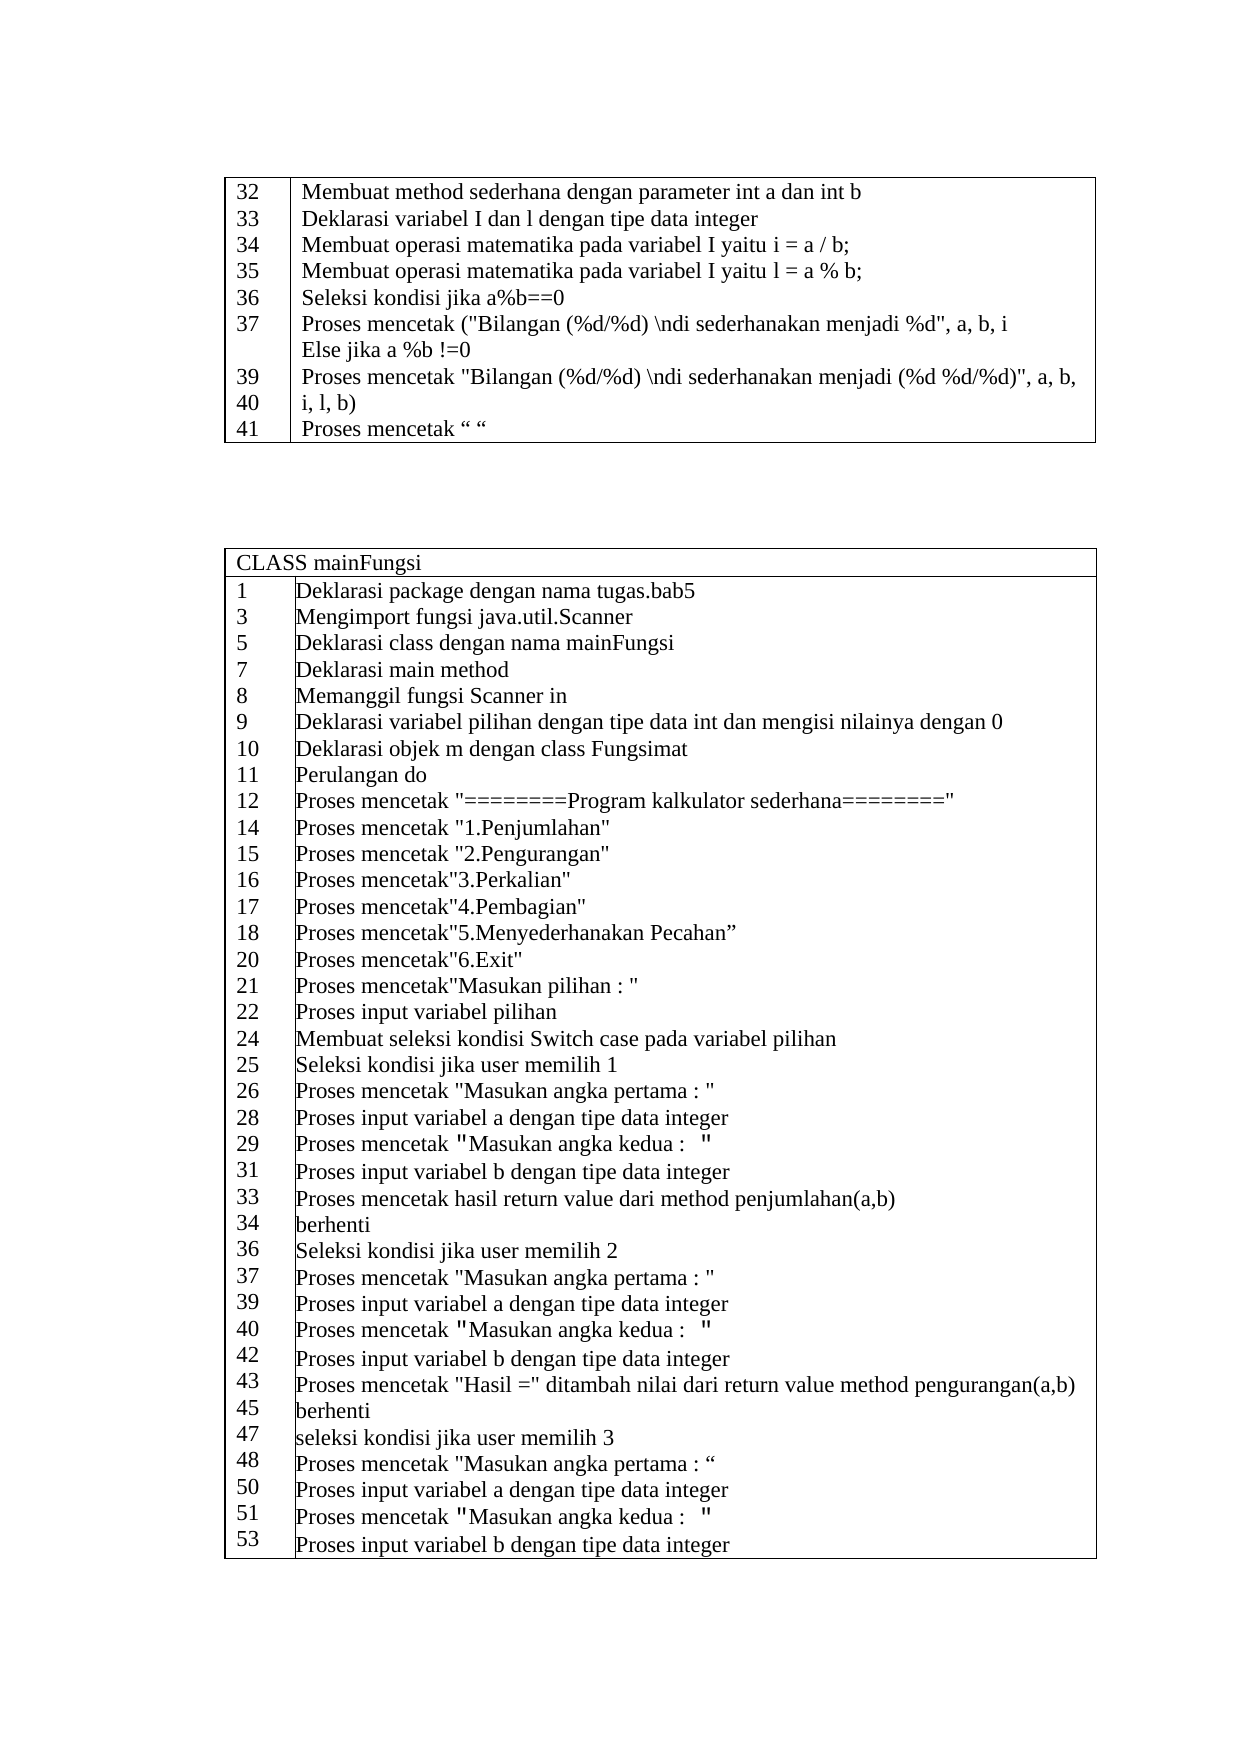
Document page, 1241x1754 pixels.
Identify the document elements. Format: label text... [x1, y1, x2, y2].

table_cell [291, 178, 1095, 442]
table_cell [296, 577, 1096, 1557]
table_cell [226, 178, 290, 442]
table_header CLASS mainFungsi [226, 549, 1096, 576]
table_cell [226, 577, 295, 1557]
